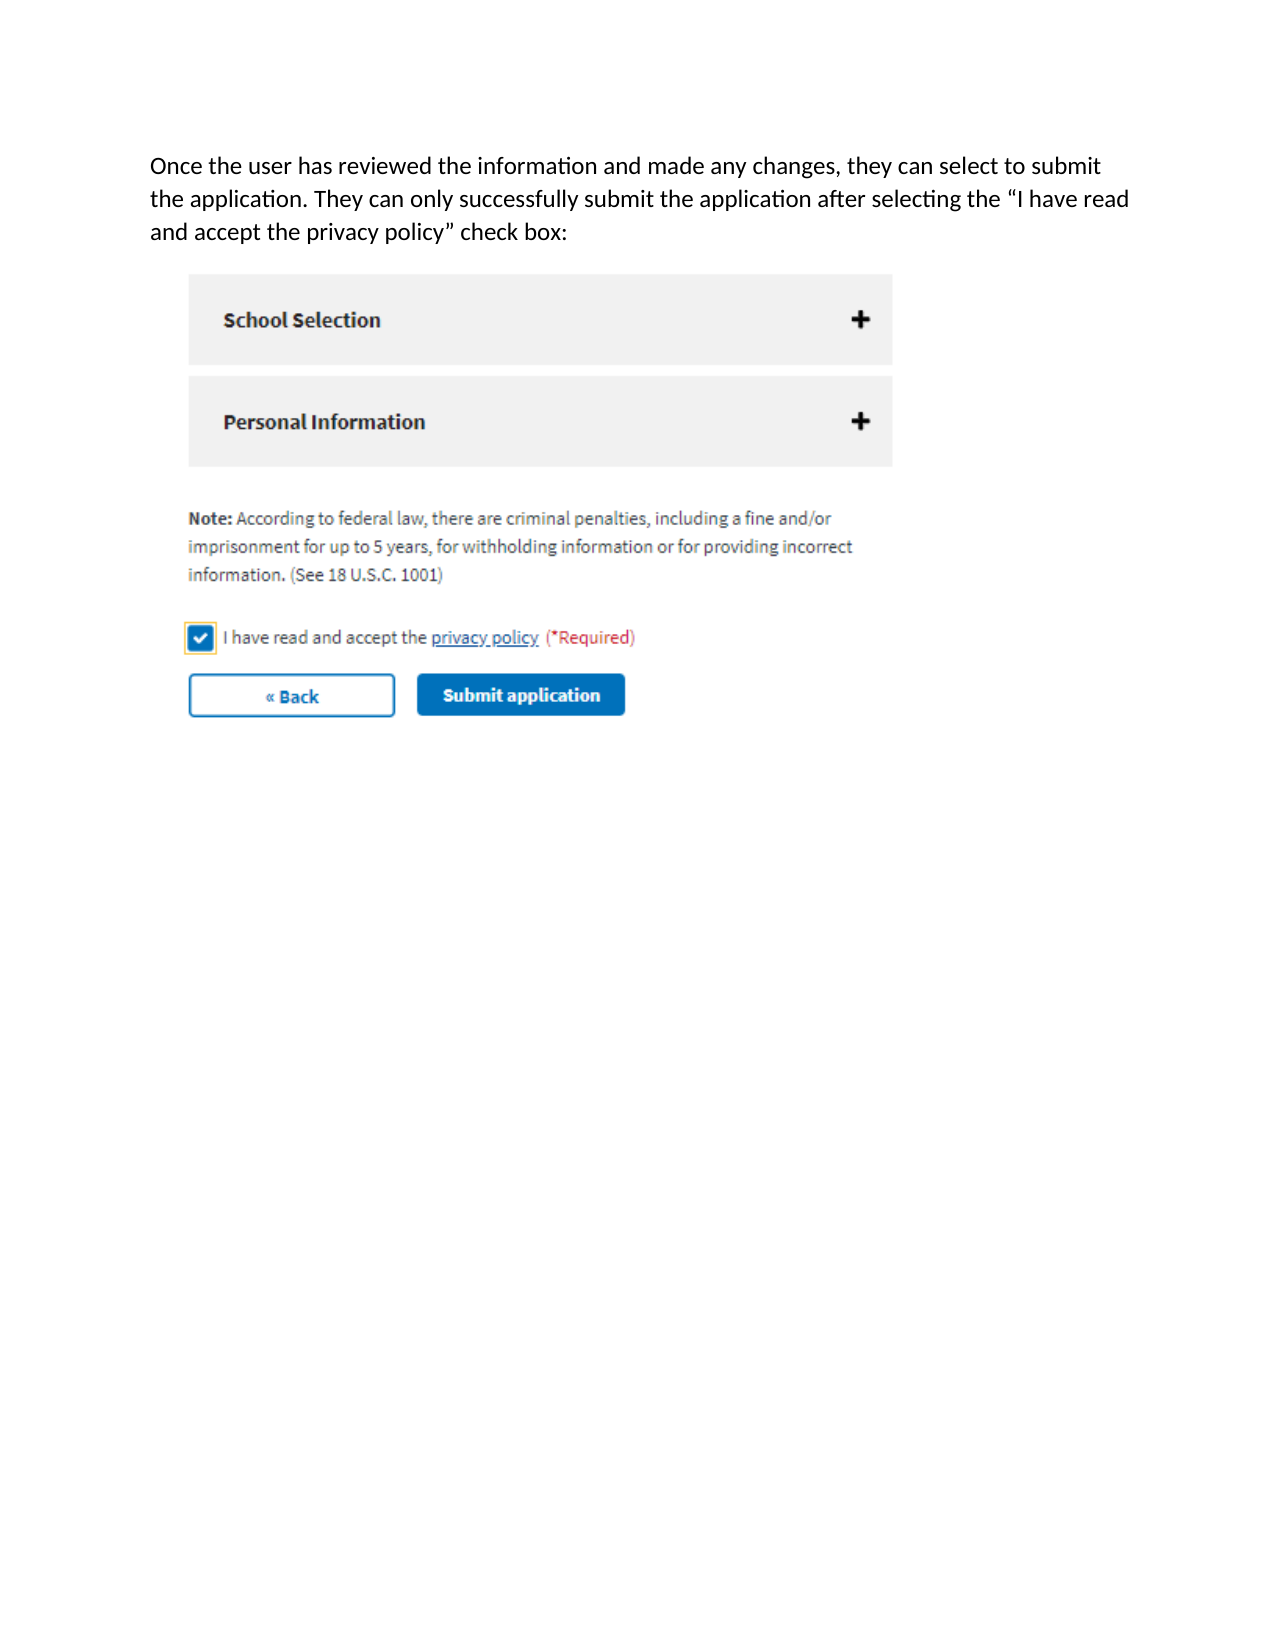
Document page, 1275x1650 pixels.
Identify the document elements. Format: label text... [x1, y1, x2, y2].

text Once the user has reviewed the information and made any changes, they can select to submit the application. They can only successfully submit the application after selecting the “I have read and accept the privacy policy” check box: [150, 151, 1137, 247]
picture [150, 266, 985, 727]
